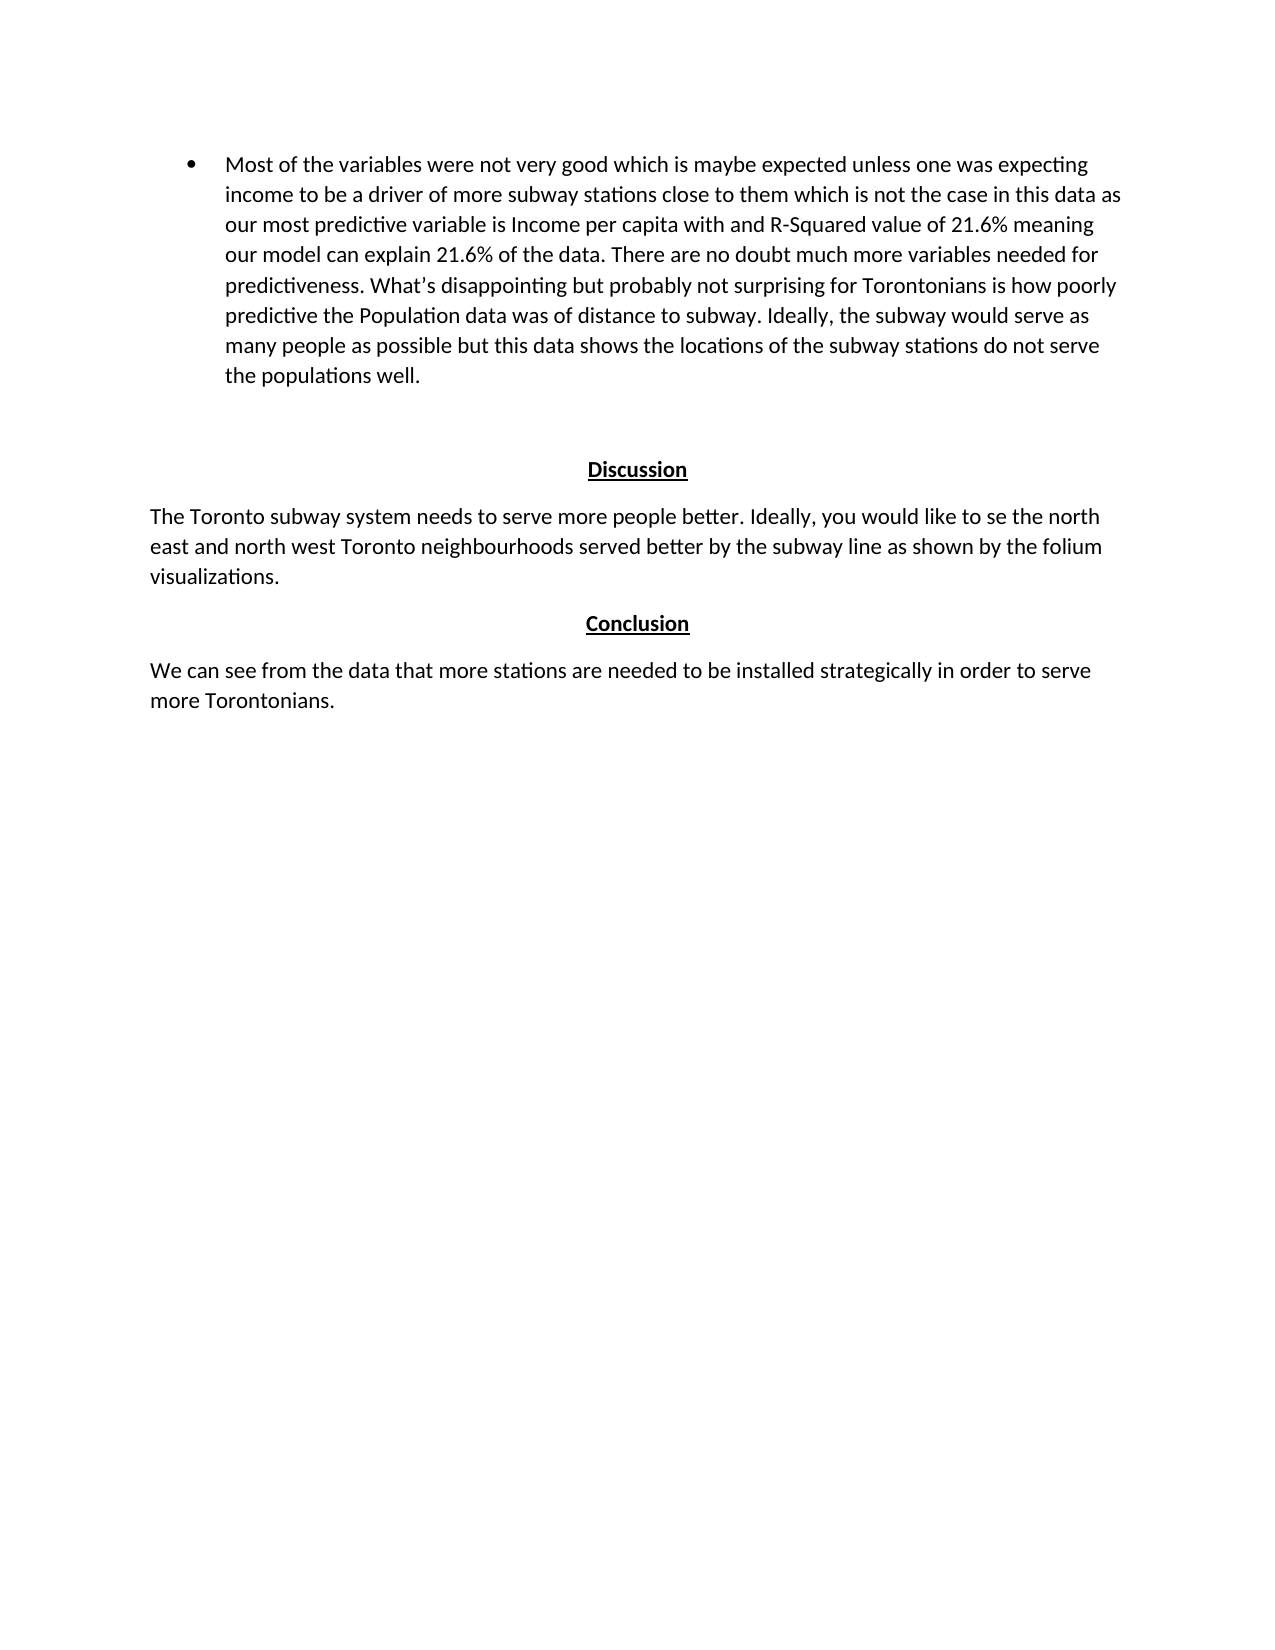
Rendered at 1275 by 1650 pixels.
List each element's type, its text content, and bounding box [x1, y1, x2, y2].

text We can see from the data that more stations are needed to be installed strategically in order to serve more Torontonians. [150, 656, 1125, 714]
text The Toronto subway system needs to serve more people better. Ideally, you would like to se the north east and north west Toronto neighbourhoods served better by the subway line as shown by the folium visualizations. [150, 502, 1125, 591]
text Discussion [150, 455, 1125, 483]
list Most of the variables were not very good which is maybe expected unless one was expecting income to be a driver of more subway stations close to them which is not the case in this data as our most predictive variable is Income per capita with and R-Squared value of 21.6% meaning our model can explain 21.6% of the data. There are no doubt much more variables needed for predictiveness. What’s disappointing but probably not surprising for Torontonians is how poorly predictive the Population data was of distance to subway. Ideally, the subway would serve as many people as possible but this data shows the locations of the subway stations do not serve the populations well. [187, 150, 1125, 389]
text Conclusion [150, 609, 1125, 637]
